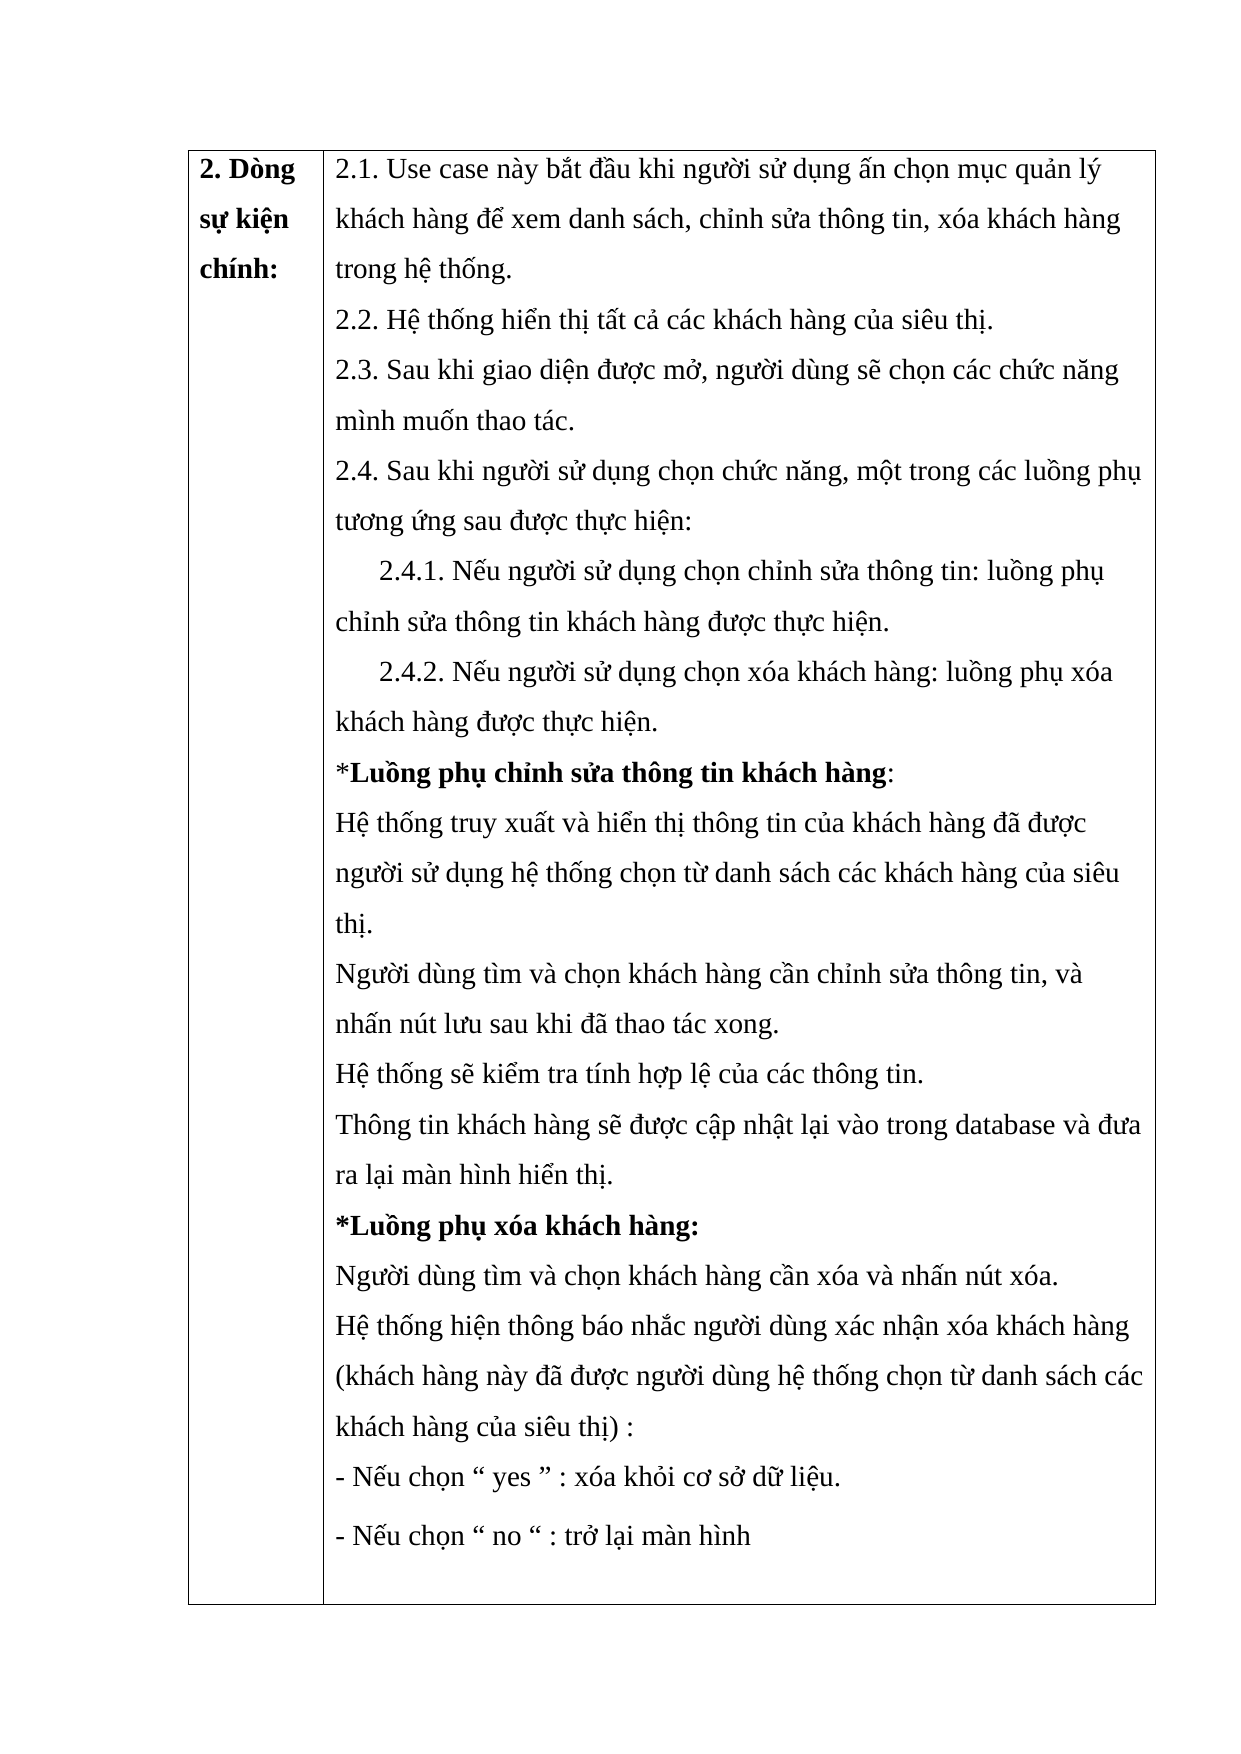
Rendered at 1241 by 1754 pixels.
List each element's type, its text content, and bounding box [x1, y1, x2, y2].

table_cell 2. Dòng sự kiện chính: [189, 151, 323, 1604]
table_cell 2.1. Use case này bắt đầu khi người sử dụng ấn chọn mục quản lý khách hàng để xem danh sách, chỉnh sửa thông tin, xóa khách hàng trong hệ thống. 2.2. Hệ thống hiển thị tất cả các khách hàng của siêu thị. 2.3. Sau khi giao diện được mở, người dùng sẽ chọn các chức năng mình muốn thao tác. 2.4. Sau khi người sử dụng chọn chức năng, một trong các luồng phụ tương ứng sau được thực hiện: 2.4.1. Nếu người sử dụng chọn chỉnh sửa thông tin: luồng phụ chỉnh sửa thông tin khách hàng được thực hiện. 2.4.2. Nếu người sử dụng chọn xóa khách hàng: luồng phụ xóa khách hàng được thực hiện. *Luồng phụ chỉnh sửa thông tin khách hàng: Hệ thống truy xuất và hiển thị thông tin của khách hàng đã được người sử dụng hệ thống chọn từ danh sách các khách hàng của siêu thị. Người dùng tìm và chọn khách hàng cần chỉnh sửa thông tin, và nhấn nút lưu sau khi đã thao tác xong. Hệ thống sẽ kiểm tra tính hợp lệ của các thông tin. Thông tin khách hàng sẽ được cập nhật lại vào trong database và đưa ra lại màn hình hiển thị. *Luồng phụ xóa khách hàng: Người dùng tìm và chọn khách hàng cần xóa và nhấn nút xóa. Hệ thống hiện thông báo nhắc người dùng xác nhận xóa khách hàng (khách hàng này đã được người dùng hệ thống chọn từ danh sách các khách hàng của siêu thị) : - Nếu chọn “ yes ” : xóa khỏi cơ sở dữ liệu. - Nếu chọn “ no “ : trở lại màn hình [324, 151, 1155, 1604]
